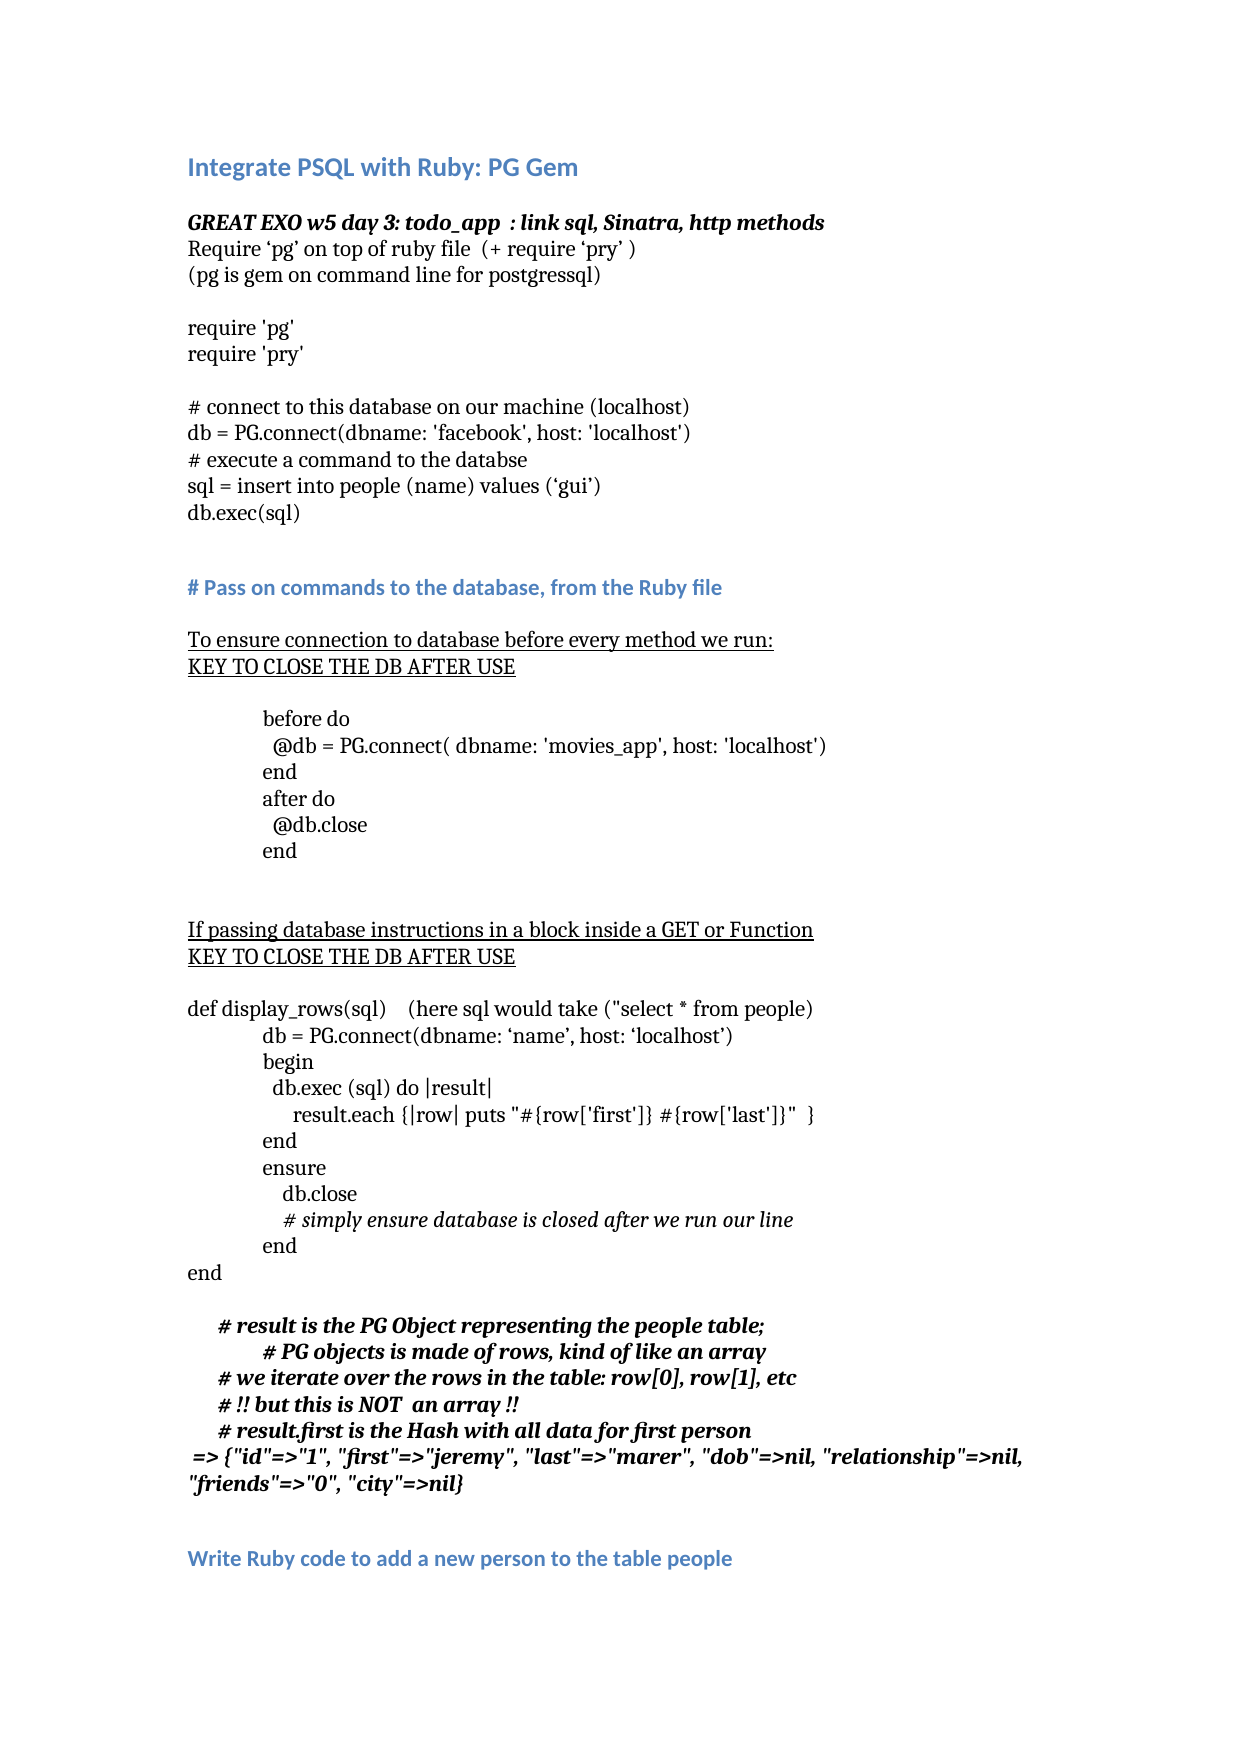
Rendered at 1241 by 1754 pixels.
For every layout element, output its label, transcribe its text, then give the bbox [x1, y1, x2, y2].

text To ensure connection to database before every method we run: [187, 627, 1053, 653]
text KEY TO CLOSE THE DB AFTER USE [187, 943, 1053, 970]
text (pg is gem on command line for postgressql) [187, 262, 1053, 288]
text end [187, 1260, 1053, 1286]
text after do [262, 785, 1053, 812]
text # !! but this is NOT an array !! [187, 1391, 1053, 1418]
text Require ‘pg’ on top of ruby file (+ require ‘pry’ ) [187, 236, 1053, 262]
text end [262, 1128, 1053, 1154]
text db.close [262, 1181, 1053, 1207]
text # result is the PG Object representing the people table; [187, 1312, 1053, 1339]
text db.exec (sql) do |result| [262, 1075, 1053, 1102]
text end [262, 1233, 1053, 1260]
text => {"id"=>"1", "first"=>"jeremy", "last"=>"marer", "dob"=>nil, "relationship"=>nil, "friends"=>"0", "city"=>nil} [187, 1444, 1053, 1497]
text require 'pg' [187, 315, 1053, 341]
text # connect to this database on our machine (localhost) [187, 394, 1053, 420]
text # simply ensure database is closed after we run our line [262, 1207, 1053, 1233]
text @db.close [262, 812, 1053, 838]
text # result.first is the Hash with all data for first person [187, 1418, 1053, 1444]
subtitle # Pass on commands to the database, from the Ruby file [187, 573, 1053, 601]
text If passing database instructions in a block inside a GET or Function [187, 917, 1053, 943]
text def display_rows(sql) (here sql would take ("select * from people) [187, 996, 1053, 1022]
text KEY TO CLOSE THE DB AFTER USE [187, 653, 1053, 680]
text GREAT EXO w5 day 3: todo_app : link sql, Sinatra, http methods [187, 209, 1053, 236]
text # execute a command to the databse [187, 447, 1053, 473]
subtitle Write Ruby code to add a new person to the table people [187, 1544, 1053, 1572]
text ensure [262, 1154, 1053, 1181]
text begin [262, 1049, 1053, 1075]
text db.exec(sql) [187, 499, 1053, 526]
text # PG objects is made of rows, kind of like an array [187, 1339, 1053, 1365]
text sql = insert into people (name) values (‘gui’) [187, 473, 1053, 499]
text end [262, 759, 1053, 785]
text result.each {|row| puts "#{row['first']} #{row['last']}" } [262, 1102, 1053, 1128]
text @db = PG.connect( dbname: 'movies_app', host: 'localhost') [262, 733, 1053, 759]
text end [262, 838, 1053, 864]
subtitle Integrate PSQL with Ruby: PG Gem [187, 150, 1053, 183]
text db = PG.connect(dbname: 'facebook', host: 'localhost') [187, 420, 1053, 447]
text before do [262, 706, 1053, 733]
text # we iterate over the rows in the table: row[0], row[1], etc [187, 1365, 1053, 1391]
text require 'pry' [187, 341, 1053, 367]
text db = PG.connect(dbname: ‘name’, host: ‘localhost’) [187, 1022, 1053, 1049]
